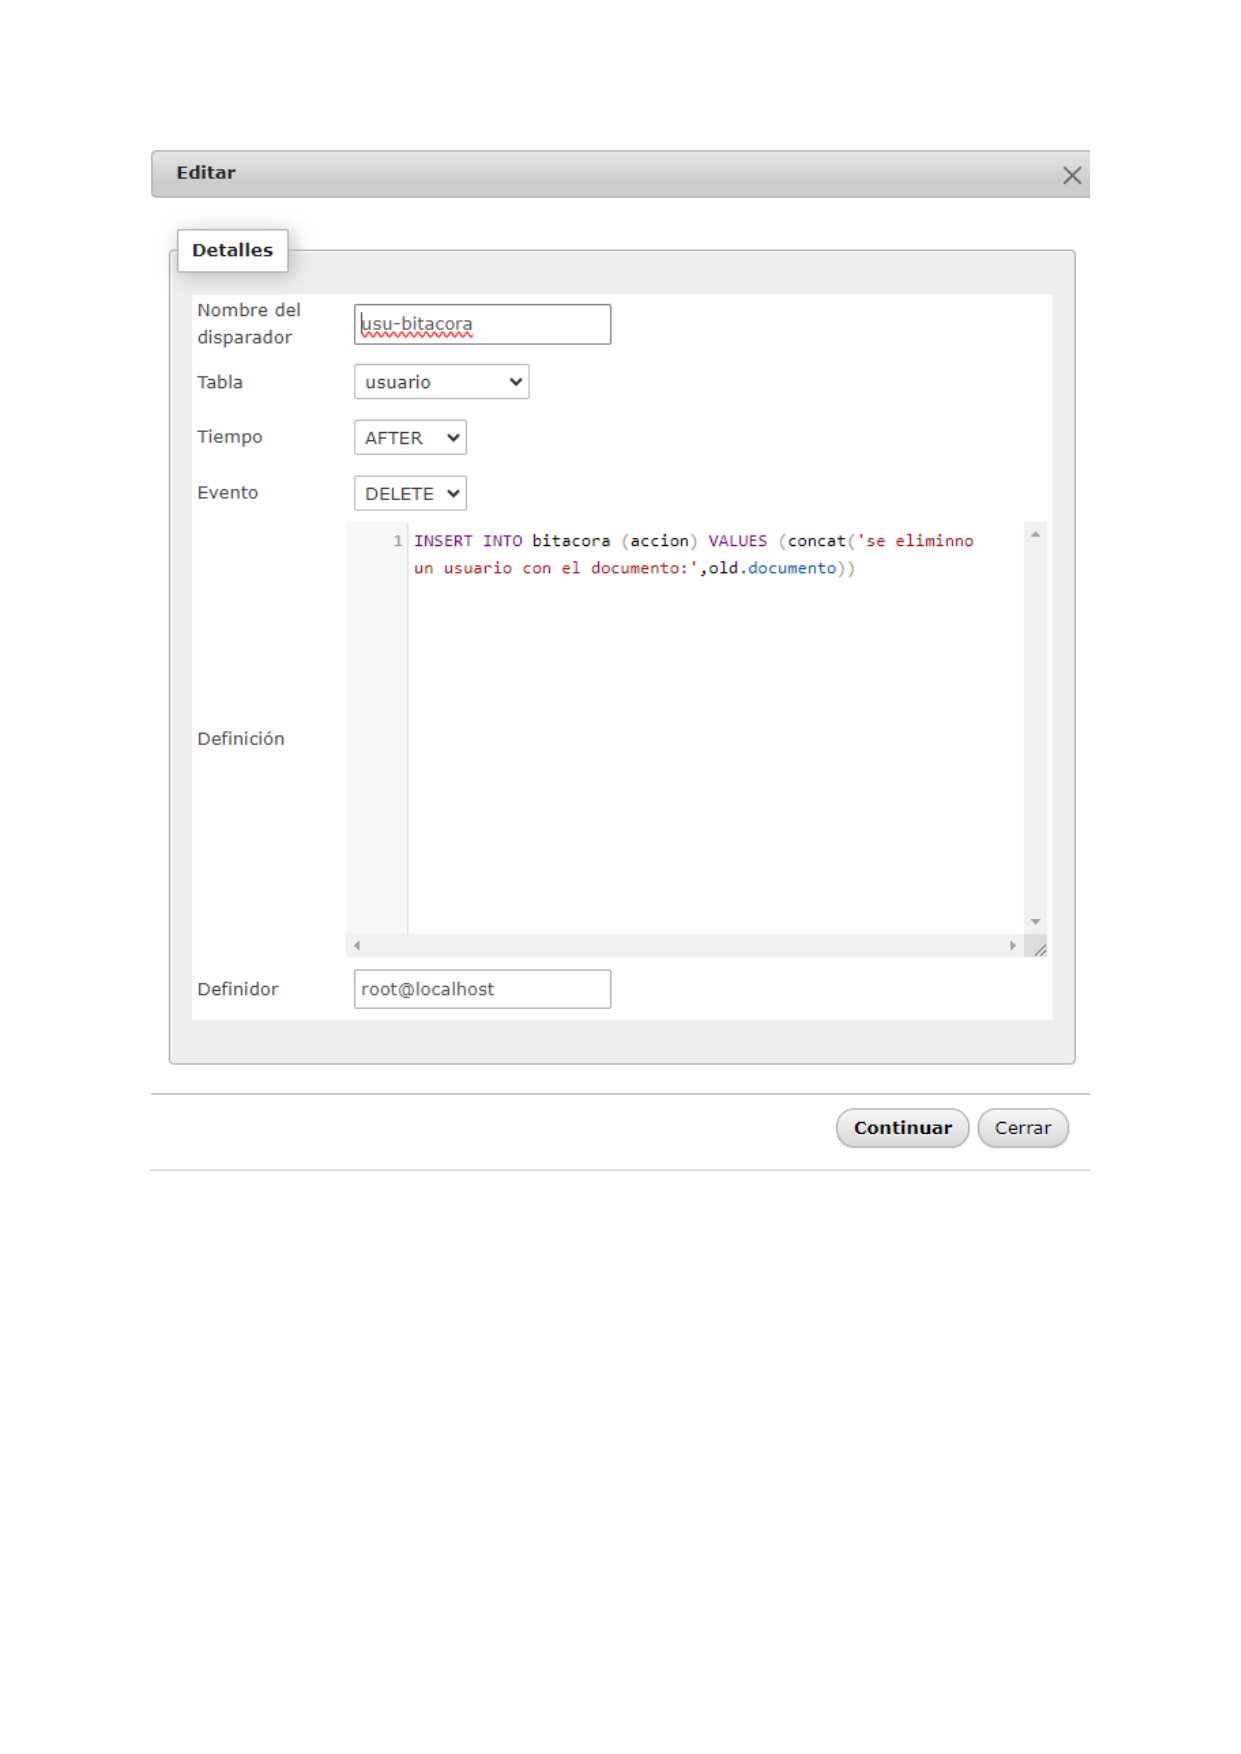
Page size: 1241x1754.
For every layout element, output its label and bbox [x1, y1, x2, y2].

picture [150, 150, 1091, 1171]
